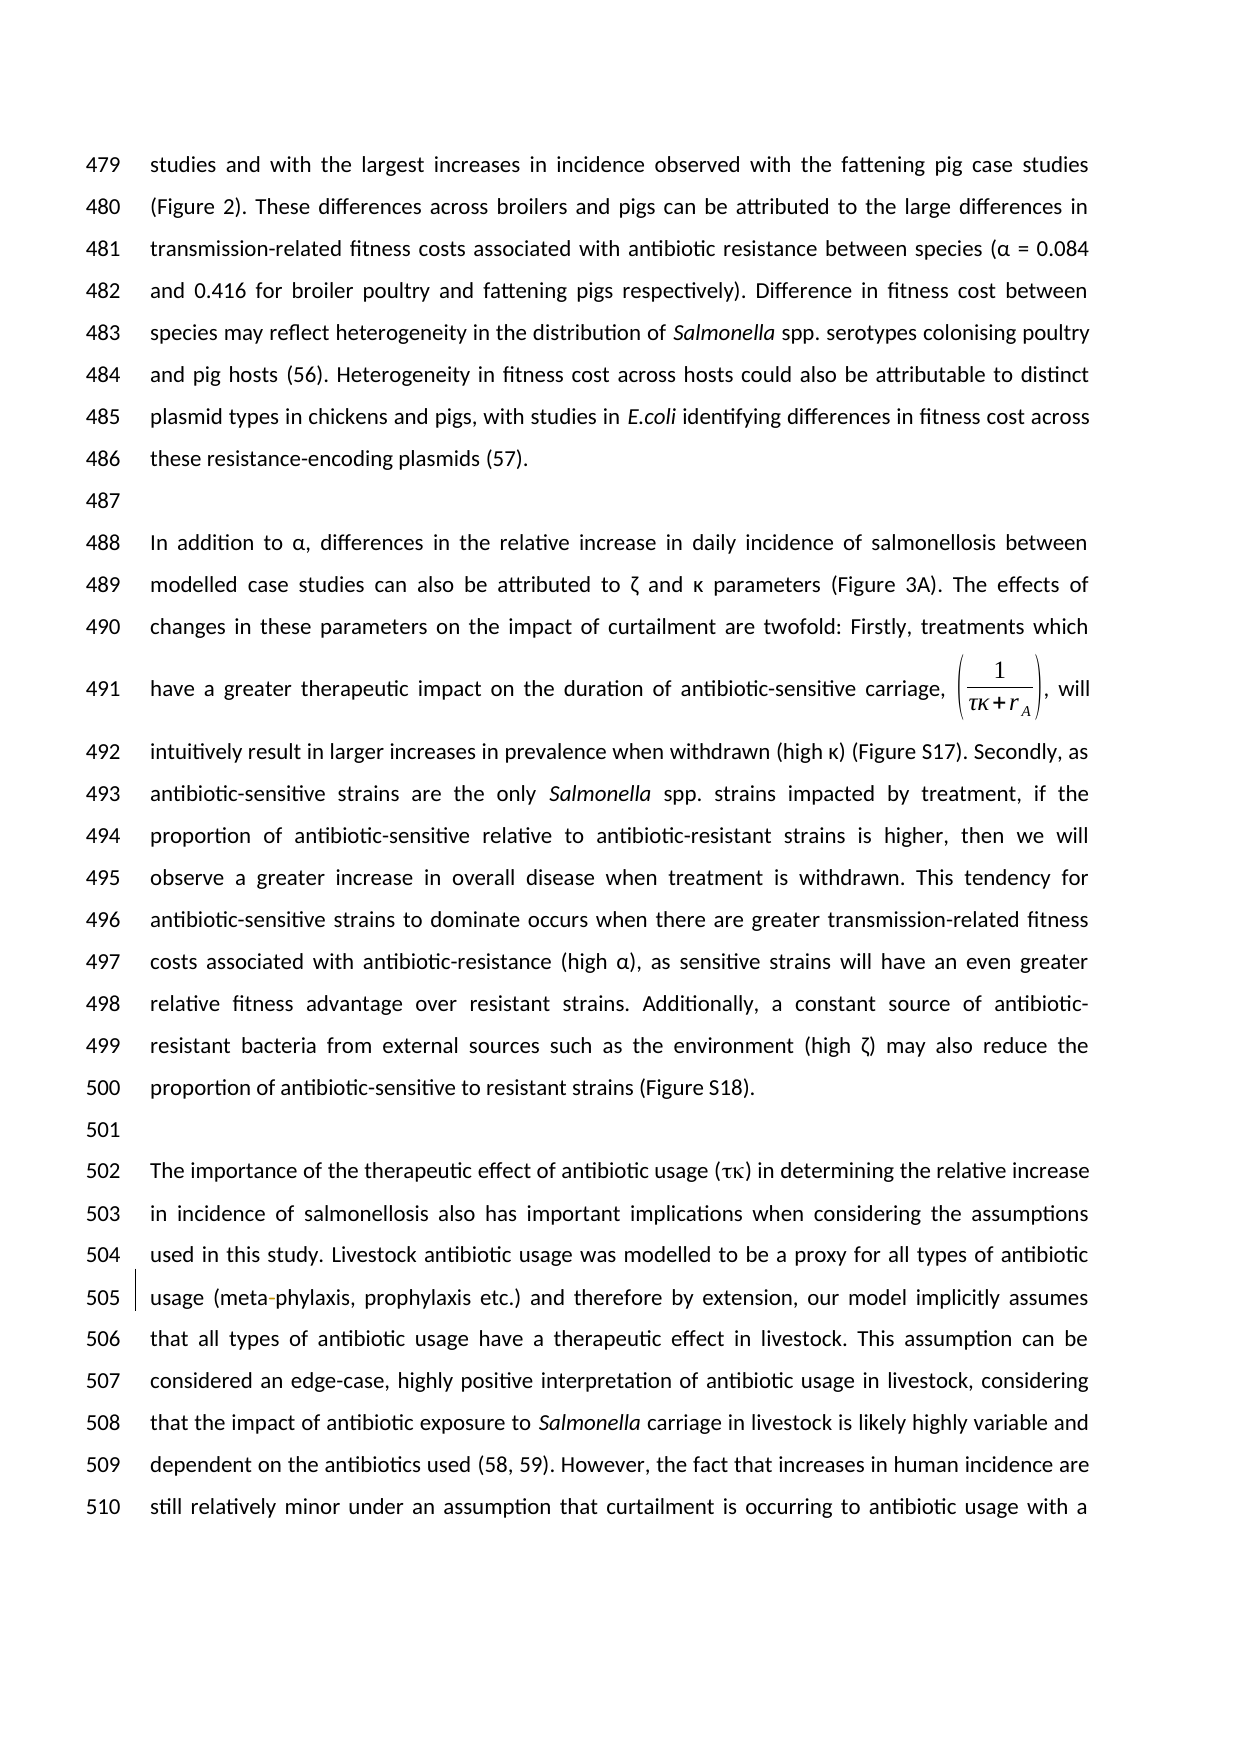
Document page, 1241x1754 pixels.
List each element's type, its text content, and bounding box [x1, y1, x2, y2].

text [150, 150, 1090, 472]
text In addition to α, differences in the relative increase in daily incidence of salmonellosis between modelled case studies can also be attributed to ζ and κ parameters (Figure 3A). The effects of changes in these parameters on the impact of curtailment are twofold: Firstly, treatments which have a greater therapeutic impact on the duration of antibiotic-sensitive carriage, , will intuitively result in larger increases in prevalence when withdrawn (high κ) (Figure S17). Secondly, as antibiotic-sensitive strains are the only Salmonella spp. strains impacted by treatment, if the proportion of antibiotic-sensitive relative to antibiotic-resistant strains is higher, then we will observe a greater increase in overall disease when treatment is withdrawn. This tendency for antibiotic-sensitive strains to dominate occurs when there are greater transmission-related fitness costs associated with antibiotic-resistance (high α), as sensitive strains will have an even greater relative fitness advantage over resistant strains. Additionally, a constant source of antibiotic-resistant bacteria from external sources such as the environment (high ζ) may also reduce the proportion of antibiotic-sensitive to resistant strains (Figure S18). [150, 528, 1090, 1101]
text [150, 1157, 1090, 1521]
